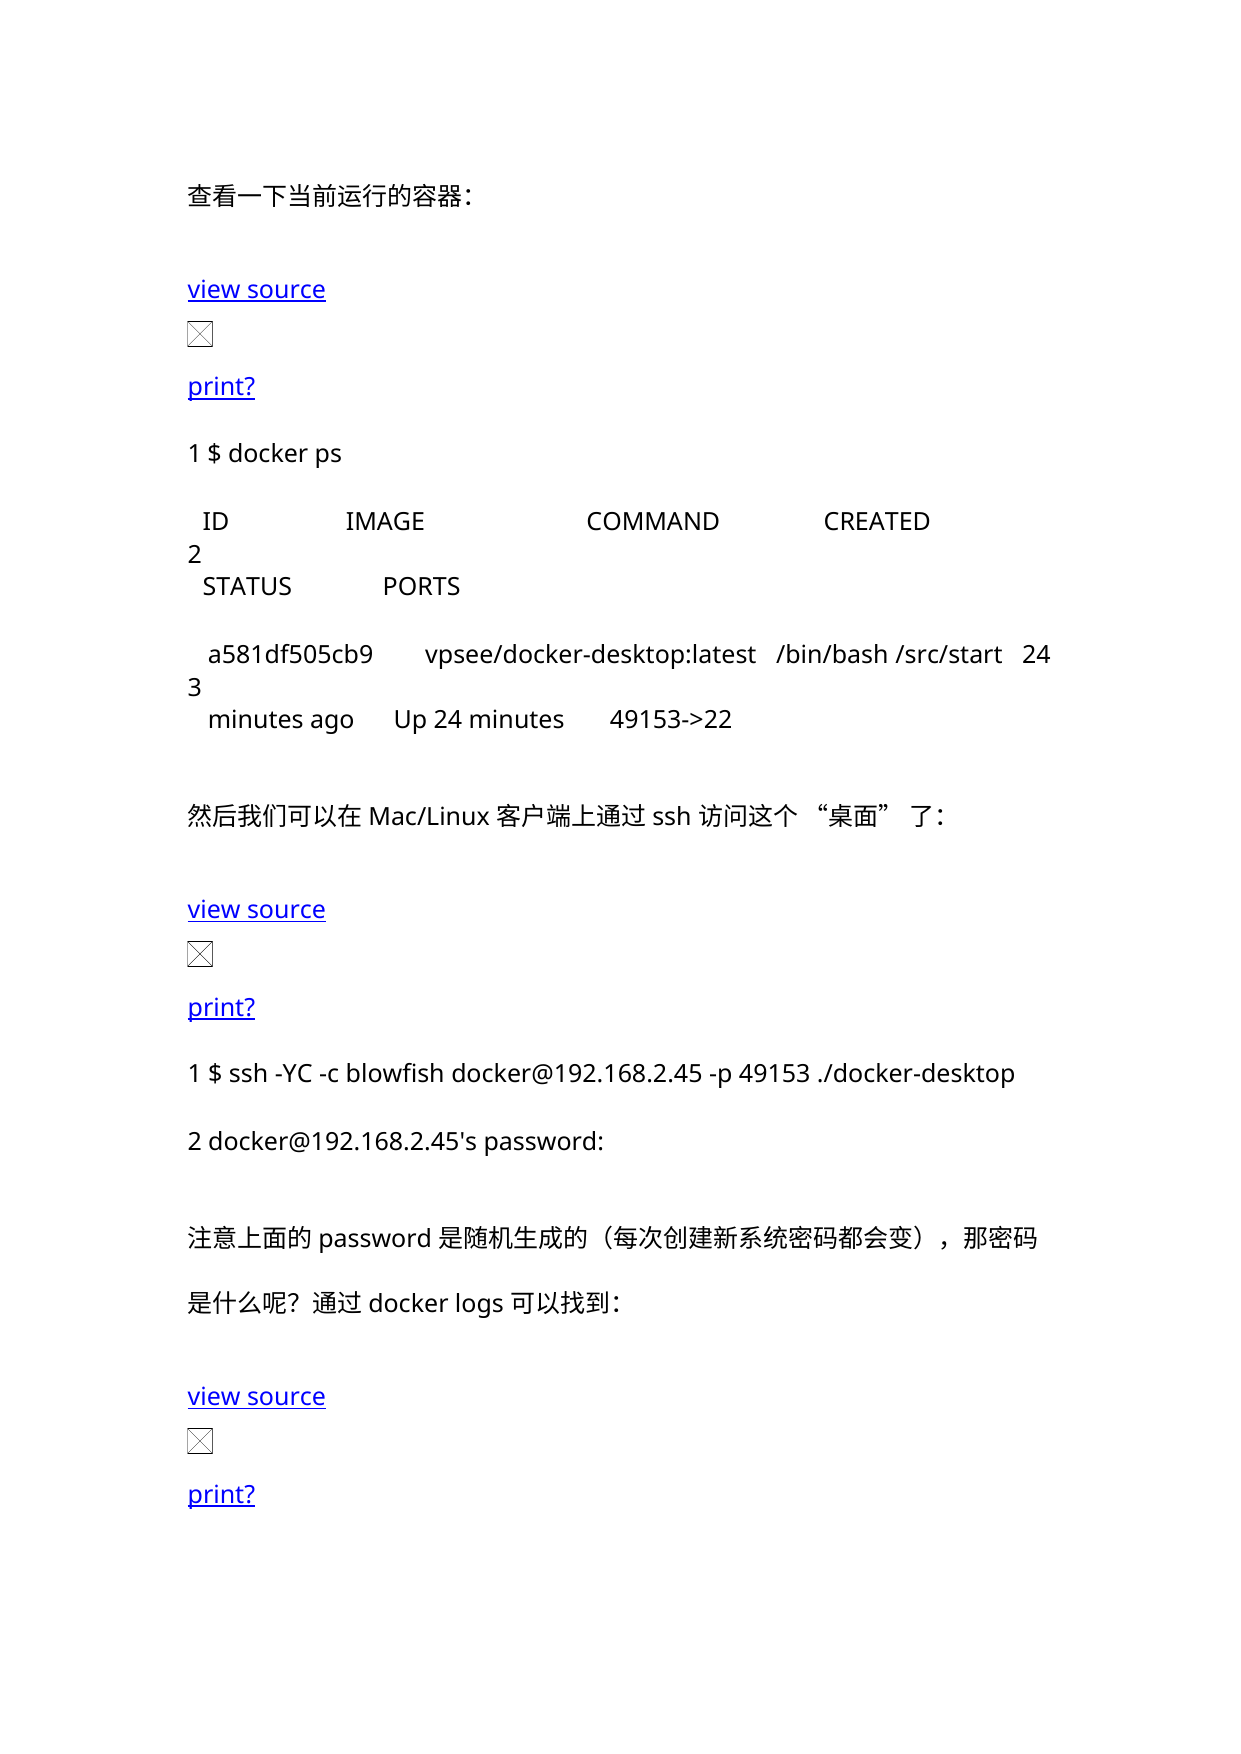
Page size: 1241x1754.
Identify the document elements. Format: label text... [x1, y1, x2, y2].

table_header a581df505cb9 vpsee/docker-desktop:latest /bin/bash /src/start 24 minutes ago Up 24 minutes 49153->22 [206, 620, 1061, 753]
table_cell docker@192.168.2.45's password: [206, 1107, 1047, 1175]
text 查看一下当前运行的容器： [187, 162, 1053, 227]
text print? [187, 974, 1053, 1039]
table_cell ID IMAGE COMMAND CREATED STATUS PORTS [201, 487, 1061, 620]
table_cell 2 [186, 487, 201, 620]
text 注意上面的 password 是随机生成的（每次创建新系统密码都会变），那密码是什么呢？通过 docker logs 可以找到： [187, 1204, 1053, 1334]
table_header 1 [186, 419, 205, 487]
table_cell 2 [186, 1107, 206, 1175]
table_header 3 [186, 620, 206, 753]
table_header $ ssh -YC -c blowfish docker@192.168.2.45 -p 49153 ./docker-desktop [206, 1039, 1052, 1107]
text 然后我们可以在 Mac/Linux 客户端上通过 ssh 访问这个 “桌面” 了： [187, 782, 1053, 847]
text print? [187, 1461, 1053, 1526]
text view source [187, 1363, 1053, 1428]
text view source [187, 256, 1053, 321]
text print? [187, 354, 1053, 419]
table_header 1 [186, 1039, 206, 1107]
text view source [187, 876, 1053, 941]
table_header $ docker ps [205, 419, 1056, 487]
